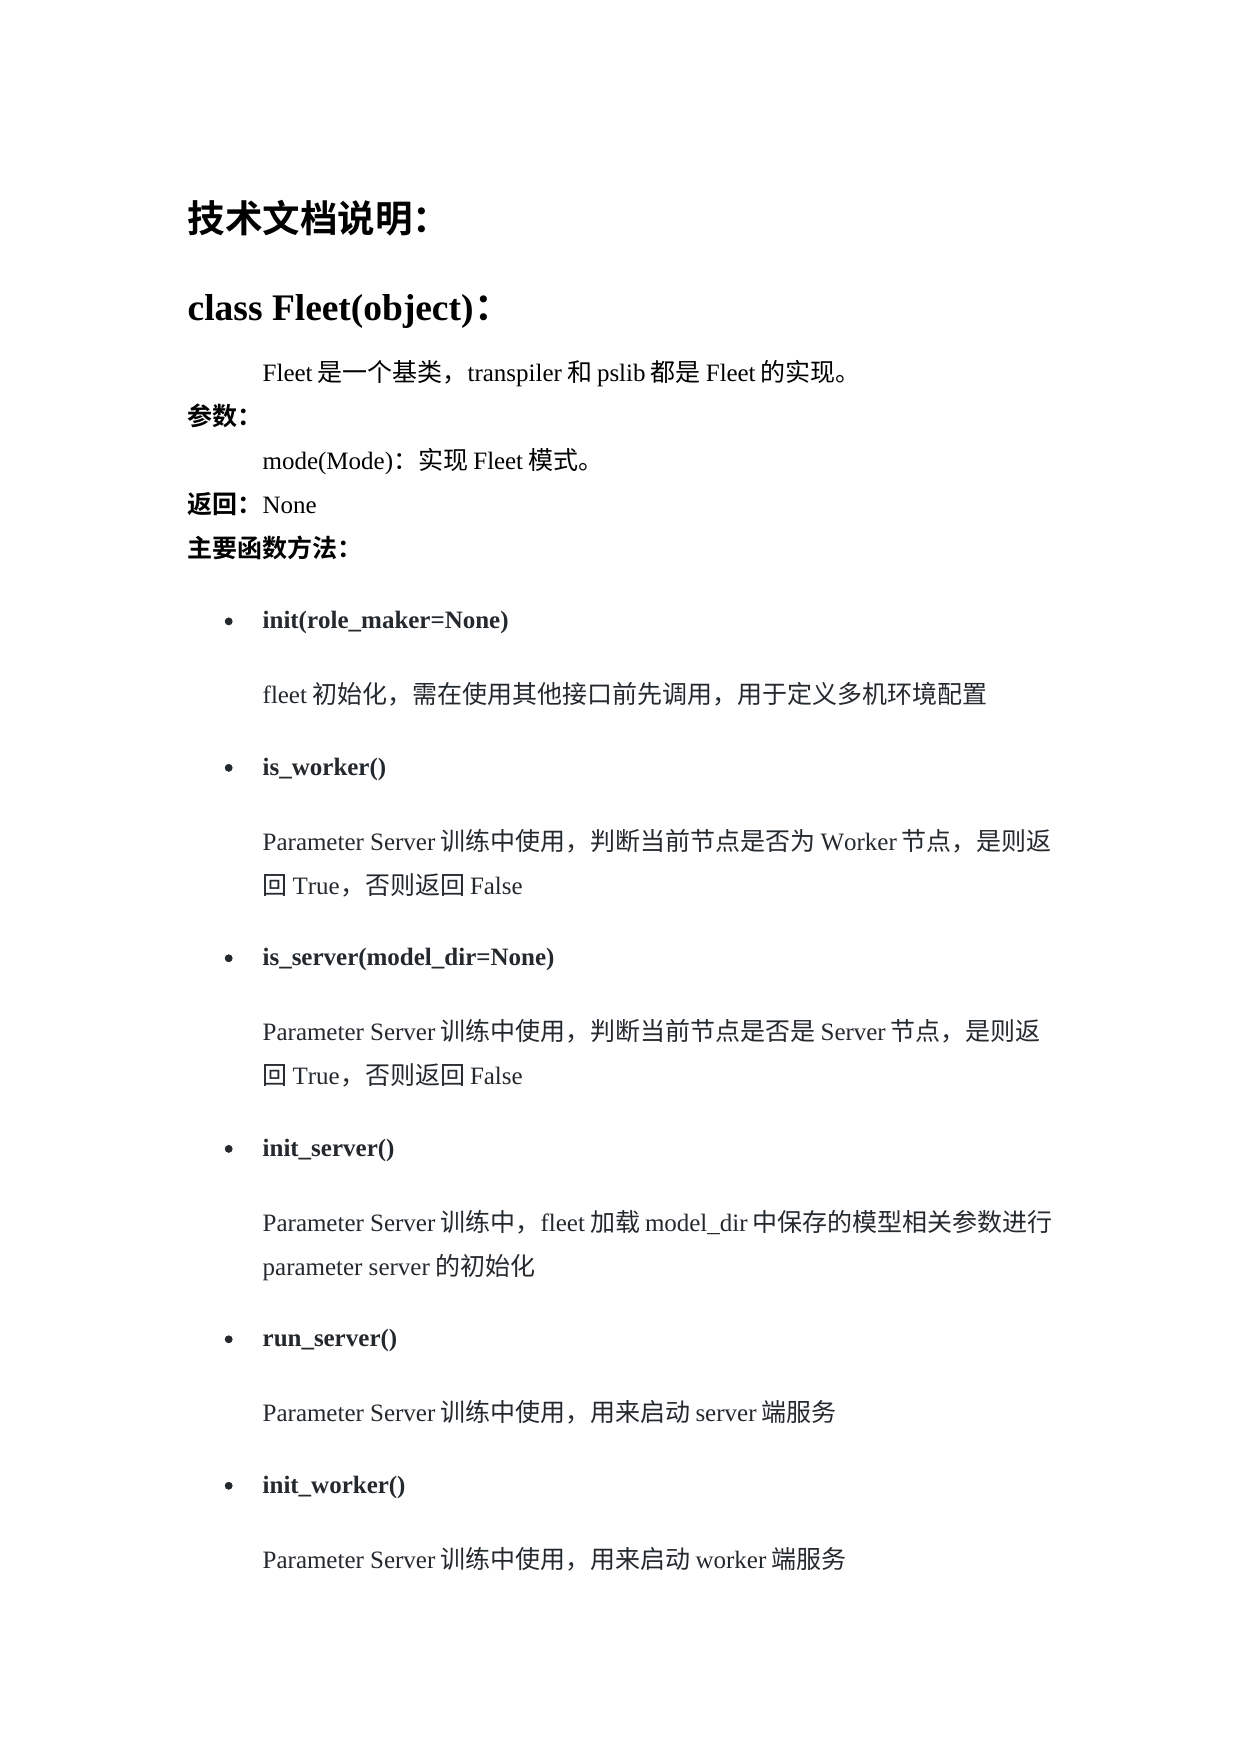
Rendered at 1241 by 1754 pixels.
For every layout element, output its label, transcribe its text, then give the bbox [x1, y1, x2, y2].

text Fleet是一个基类，transpiler和pslib都是Fleet的实现。 [187, 348, 1053, 392]
text Parameter Server训练中使用，用来启动server端服务 [262, 1389, 1053, 1433]
text 返回：None [187, 480, 1053, 524]
text Parameter Server训练中使用，判断当前节点是否为Worker节点，是则返回True，否则返回False [262, 817, 1053, 906]
text 主要函数方法： [187, 524, 1053, 568]
text fleet初始化，需在使用其他接口前先调用，用于定义多机环境配置 [262, 671, 1053, 715]
list init_worker() [225, 1462, 1053, 1506]
text 参数： [187, 392, 1053, 436]
text class Fleet(object)： [187, 260, 1053, 348]
text mode(Mode)：实现Fleet模式。 [187, 436, 1053, 480]
list init(role_maker=None) [225, 598, 1053, 642]
text Parameter Server训练中使用，用来启动worker端服务 [262, 1535, 1053, 1579]
list init_server() [225, 1125, 1053, 1169]
text 技术文档说明： [187, 172, 1053, 260]
text Parameter Server训练中使用，判断当前节点是否是Server节点，是则返回True，否则返回False [262, 1008, 1053, 1096]
text Parameter Server训练中，fleet加载model_dir中保存的模型相关参数进行parameter server的初始化 [262, 1198, 1053, 1287]
list is_worker() [225, 744, 1053, 788]
list run_server() [225, 1316, 1053, 1360]
list is_server(model_dir=None) [225, 935, 1053, 979]
